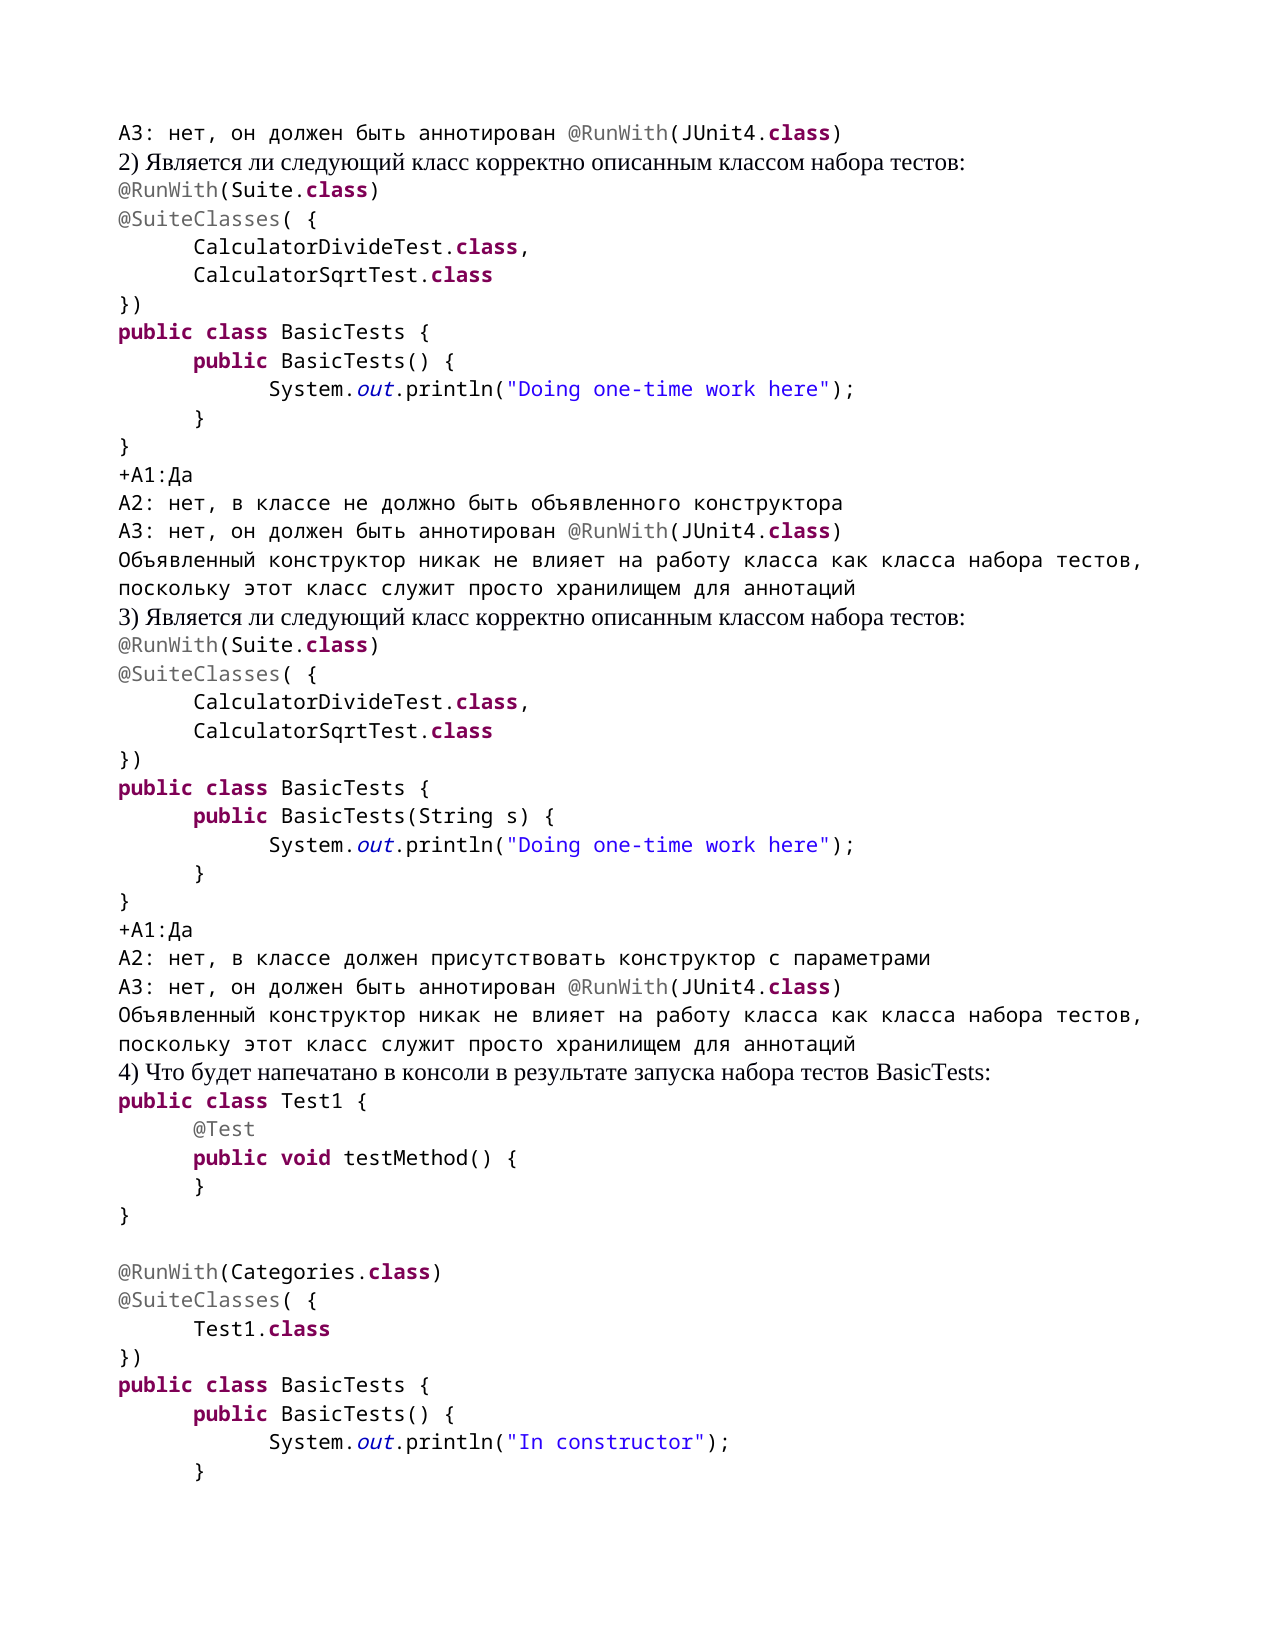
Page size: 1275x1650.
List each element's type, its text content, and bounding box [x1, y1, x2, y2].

text @Test [118, 1114, 1157, 1143]
text A3: нет, он должен быть аннотирован @RunWith(JUnit4.class) [118, 972, 1157, 1000]
text 2) Является ли следующий класс корректно описанным классом набора тестов: [118, 147, 1157, 175]
text CalculatorSqrtTest.class [118, 716, 1157, 744]
text @RunWith(Suite.class) [118, 175, 1157, 204]
text public class BasicTests { [118, 317, 1157, 346]
text public BasicTests() { [118, 346, 1157, 374]
text @SuiteClasses( { [118, 1285, 1157, 1314]
text +A1:Да [118, 460, 1157, 488]
text System.out.println("Doing one-time work here"); [118, 830, 1157, 858]
text } [118, 887, 1157, 915]
text System.out.println("In constructor"); [118, 1427, 1157, 1456]
text } [118, 1200, 1157, 1228]
text public BasicTests(String s) { [118, 801, 1157, 830]
text CalculatorDivideTest.class, [118, 687, 1157, 716]
text Объявленный конструктор никак не влияет на работу класса как класса набора тестов, поскольку этот класс служит просто хранилищем для аннотаций [118, 1000, 1157, 1057]
text @SuiteClasses( { [118, 659, 1157, 687]
text public void testMethod() { [118, 1143, 1157, 1171]
text } [118, 1456, 1157, 1484]
text @SuiteClasses( { [118, 204, 1157, 232]
text } [118, 431, 1157, 460]
text Объявленный конструктор никак не влияет на работу класса как класса набора тестов, поскольку этот класс служит просто хранилищем для аннотаций [118, 545, 1157, 602]
text System.out.println("Doing one-time work here"); [118, 374, 1157, 403]
text @RunWith(Categories.class) [118, 1257, 1157, 1285]
text 4) Что будет напечатано в консоли в результате запуска набора тестов BasicTests: [118, 1057, 1157, 1086]
text CalculatorDivideTest.class, [118, 232, 1157, 261]
text 3) Является ли следующий класс корректно описанным классом набора тестов: [118, 602, 1157, 631]
text public class BasicTests { [118, 1371, 1157, 1399]
text } [118, 1171, 1157, 1200]
text A2: нет, в классе не должно быть объявленного конструктора [118, 488, 1157, 517]
text @RunWith(Suite.class) [118, 631, 1157, 659]
text +A1:Да [118, 915, 1157, 943]
text A2: нет, в классе должен присутствовать конструктор с параметрами [118, 943, 1157, 972]
text }) [118, 744, 1157, 773]
text public class BasicTests { [118, 773, 1157, 801]
text public class Test1 { [118, 1086, 1157, 1114]
text A3: нет, он должен быть аннотирован @RunWith(JUnit4.class) [118, 517, 1157, 545]
text A3: нет, он должен быть аннотирован @RunWith(JUnit4.class) [118, 118, 1157, 147]
text } [118, 403, 1157, 431]
text } [118, 858, 1157, 887]
text Test1.class [118, 1314, 1157, 1342]
text }) [118, 289, 1157, 317]
text CalculatorSqrtTest.class [118, 261, 1157, 289]
text }) [118, 1342, 1157, 1371]
text public BasicTests() { [118, 1399, 1157, 1427]
